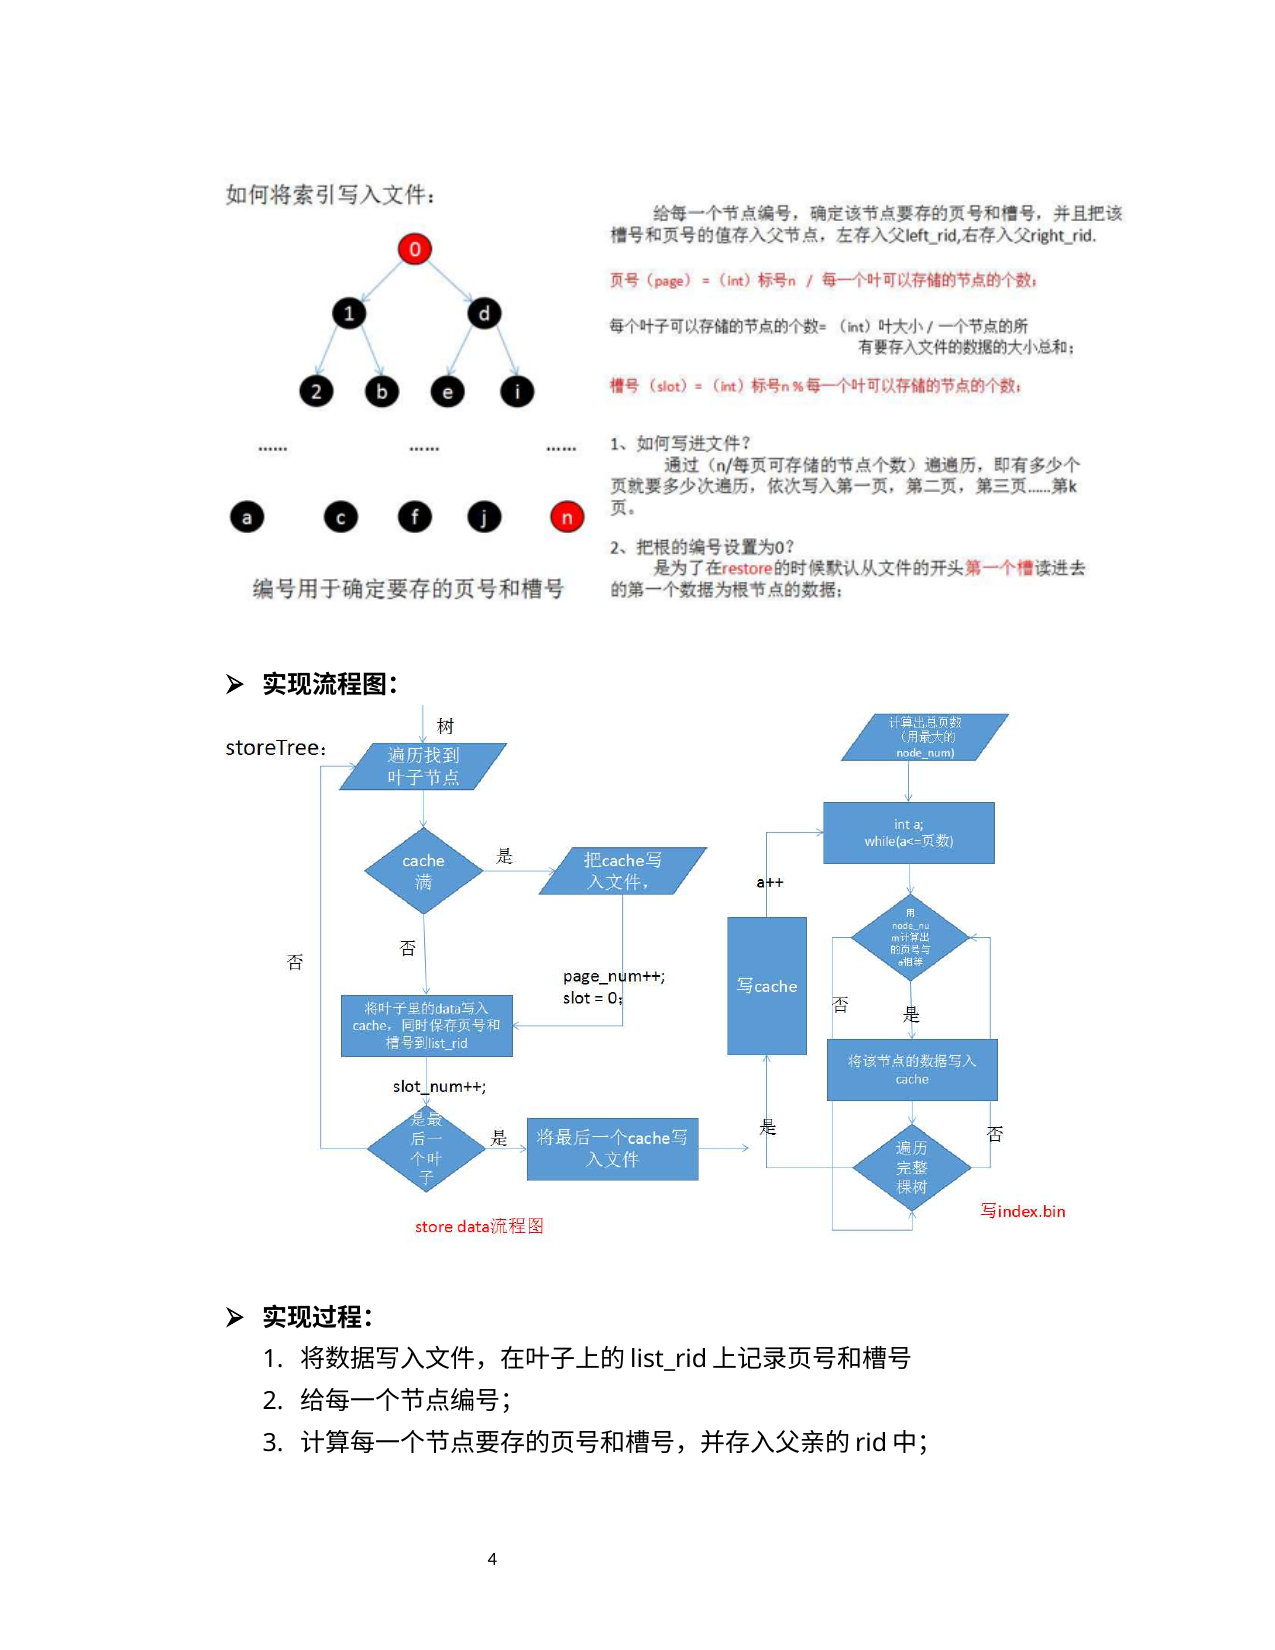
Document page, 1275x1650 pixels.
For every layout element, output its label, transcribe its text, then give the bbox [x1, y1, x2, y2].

list 实现过程： [225, 1297, 1125, 1333]
picture [187, 150, 1163, 660]
list 计算每一个节点要存的页号和槽号，并存入父亲的rid中； [262, 1422, 1125, 1458]
list 实现流程图： [225, 664, 1125, 700]
list 将数据写入文件，在叶子上的list_rid上记录页号和槽号 [262, 1339, 1125, 1375]
picture [187, 705, 1162, 1254]
list 给每一个节点编号； [262, 1381, 1125, 1417]
